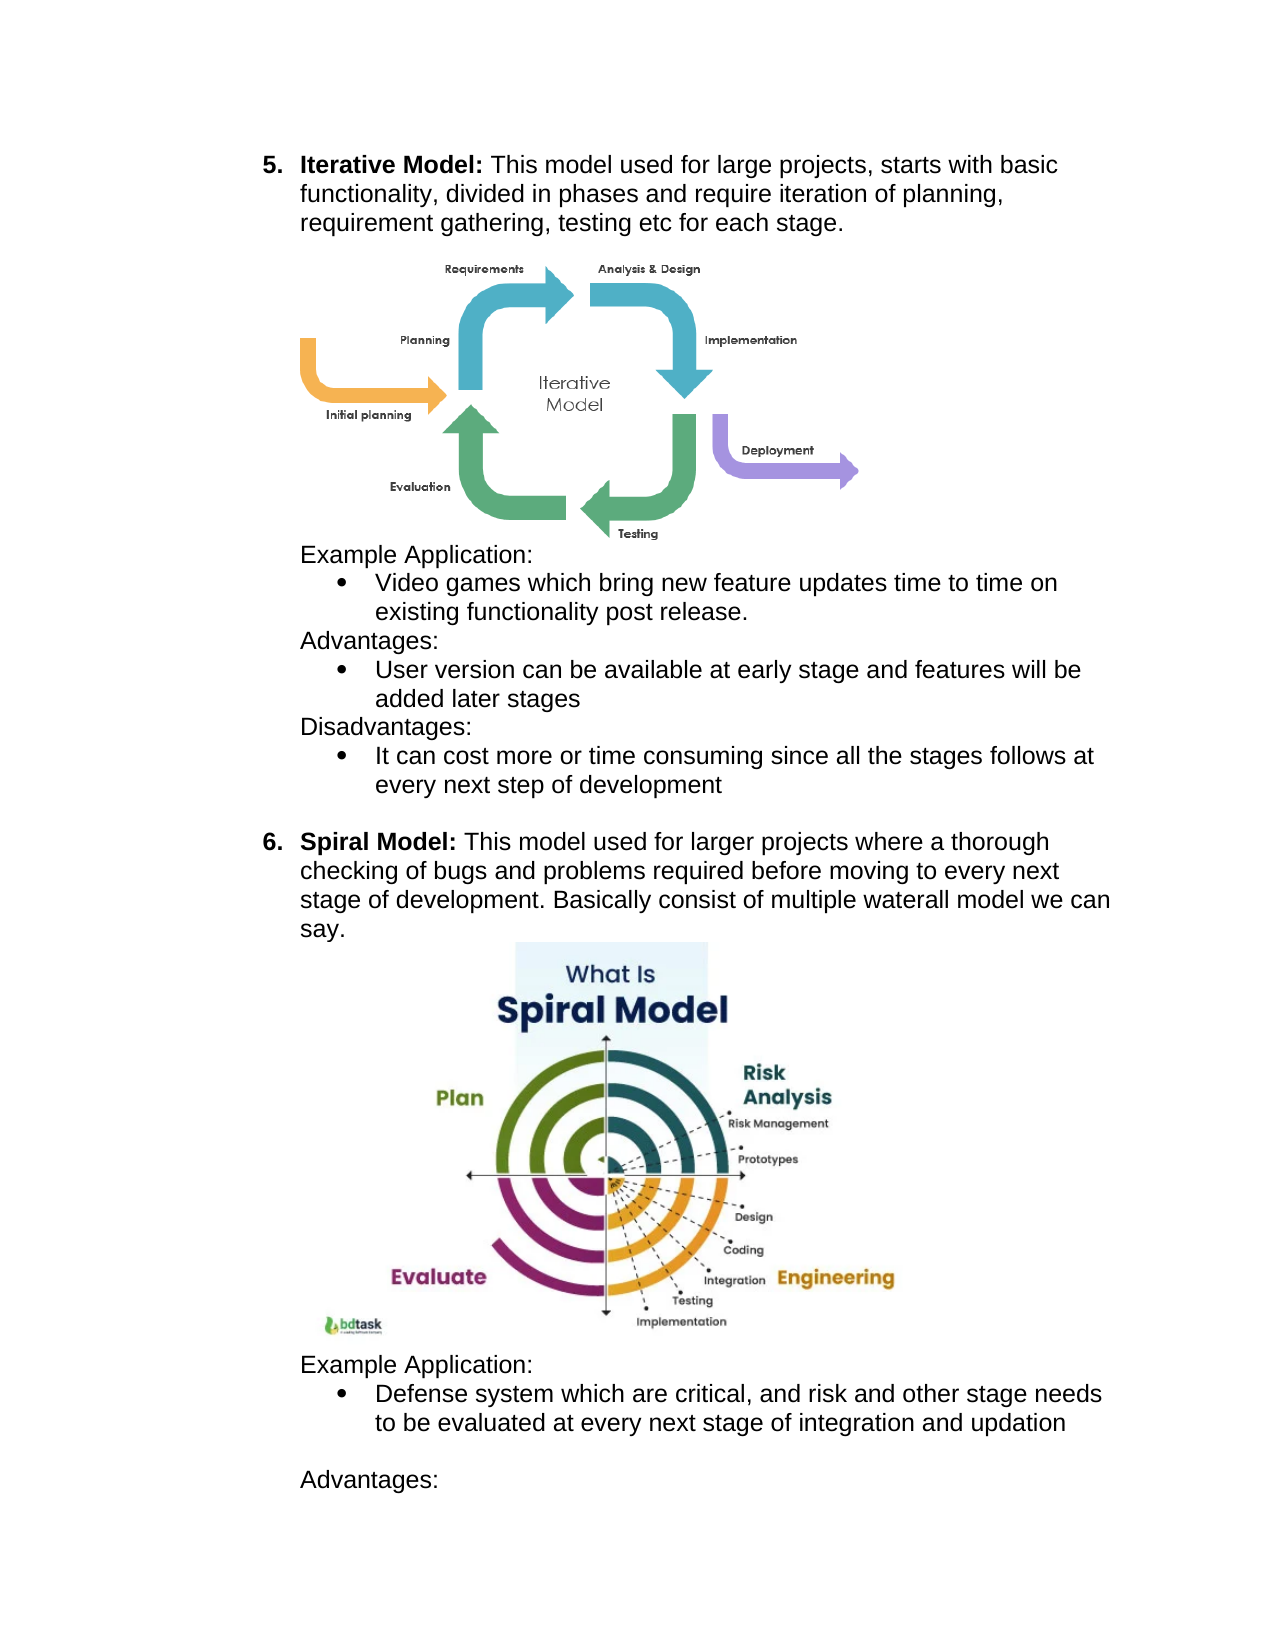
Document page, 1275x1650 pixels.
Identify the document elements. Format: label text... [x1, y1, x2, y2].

text Example Application: [300, 539, 1125, 568]
text Disadvantages: [300, 712, 1125, 741]
text Example Application: [300, 1350, 1125, 1379]
text Advantages: [300, 626, 1125, 655]
picture [300, 265, 859, 540]
text Advantages: [300, 1465, 1125, 1494]
list Defense system which are critical, and risk and other stage needs to be evaluated at every next stage of integration and updation [337, 1379, 1125, 1437]
list It can cost more or time consuming since all the stages follows at every next step of development [337, 741, 1125, 799]
list User version can be available at early stage and features will be added later stages [337, 655, 1125, 712]
list Spiral Model: This model used for larger projects where a thorough checking of bugs and problems required before moving to every next stage of development. Basically consist of multiple waterall model we can say. [262, 827, 1125, 942]
picture [300, 942, 922, 1351]
list Video games which bring new feature updates time to time on existing functionality post release. [337, 568, 1125, 626]
list Iterative Model: This model used for large projects, starts with basic functionality, divided in phases and require iteration of planning, requirement gathering, testing etc for each stage. [262, 150, 1125, 236]
